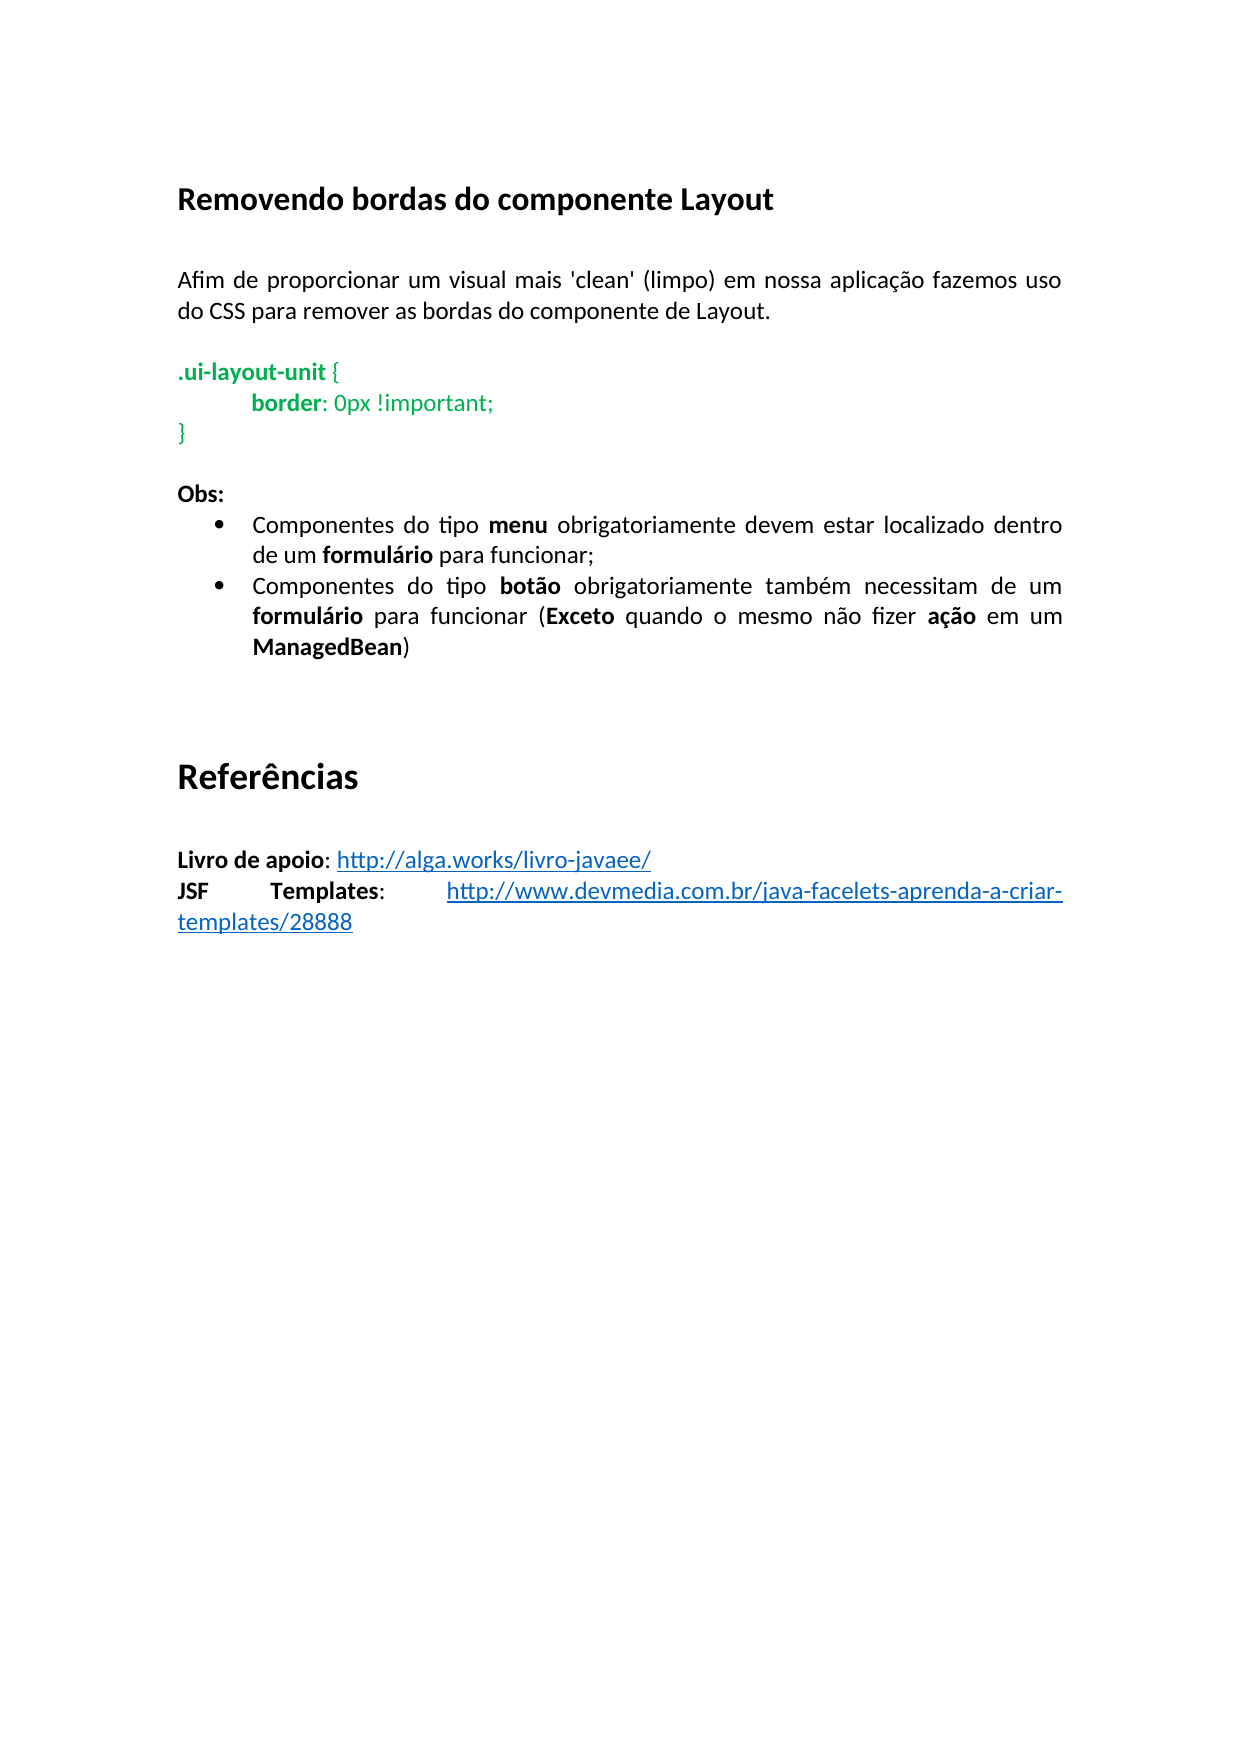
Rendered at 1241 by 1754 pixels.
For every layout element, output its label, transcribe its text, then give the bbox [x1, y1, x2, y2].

text Obs: [177, 478, 1063, 509]
text border: 0px !important; [177, 387, 1063, 417]
text Livro de apoio: http://alga.works/livro-javaee/ [177, 845, 1063, 875]
text } [177, 417, 1063, 448]
list Componentes do tipo botão obrigatoriamente também necessitam de um formulário para funcionar (Exceto quando o mesmo não fizer ação em um ManagedBean) [215, 570, 1063, 661]
list Componentes do tipo menu obrigatoriamente devem estar localizado dentro de um formulário para funcionar; [215, 509, 1063, 570]
text .ui-layout-unit { [177, 356, 1063, 387]
text JSF Templates: http://www.devmedia.com.br/java-facelets-aprenda-a-criar-templates/28888 [177, 875, 1063, 936]
text Referências [177, 753, 1063, 799]
text Afim de proporcionar um visual mais 'clean' (limpo) em nossa aplicação fazemos uso do CSS para remover as bordas do componente de Layout. [177, 265, 1063, 326]
text Removendo bordas do componente Layout [177, 178, 1063, 219]
